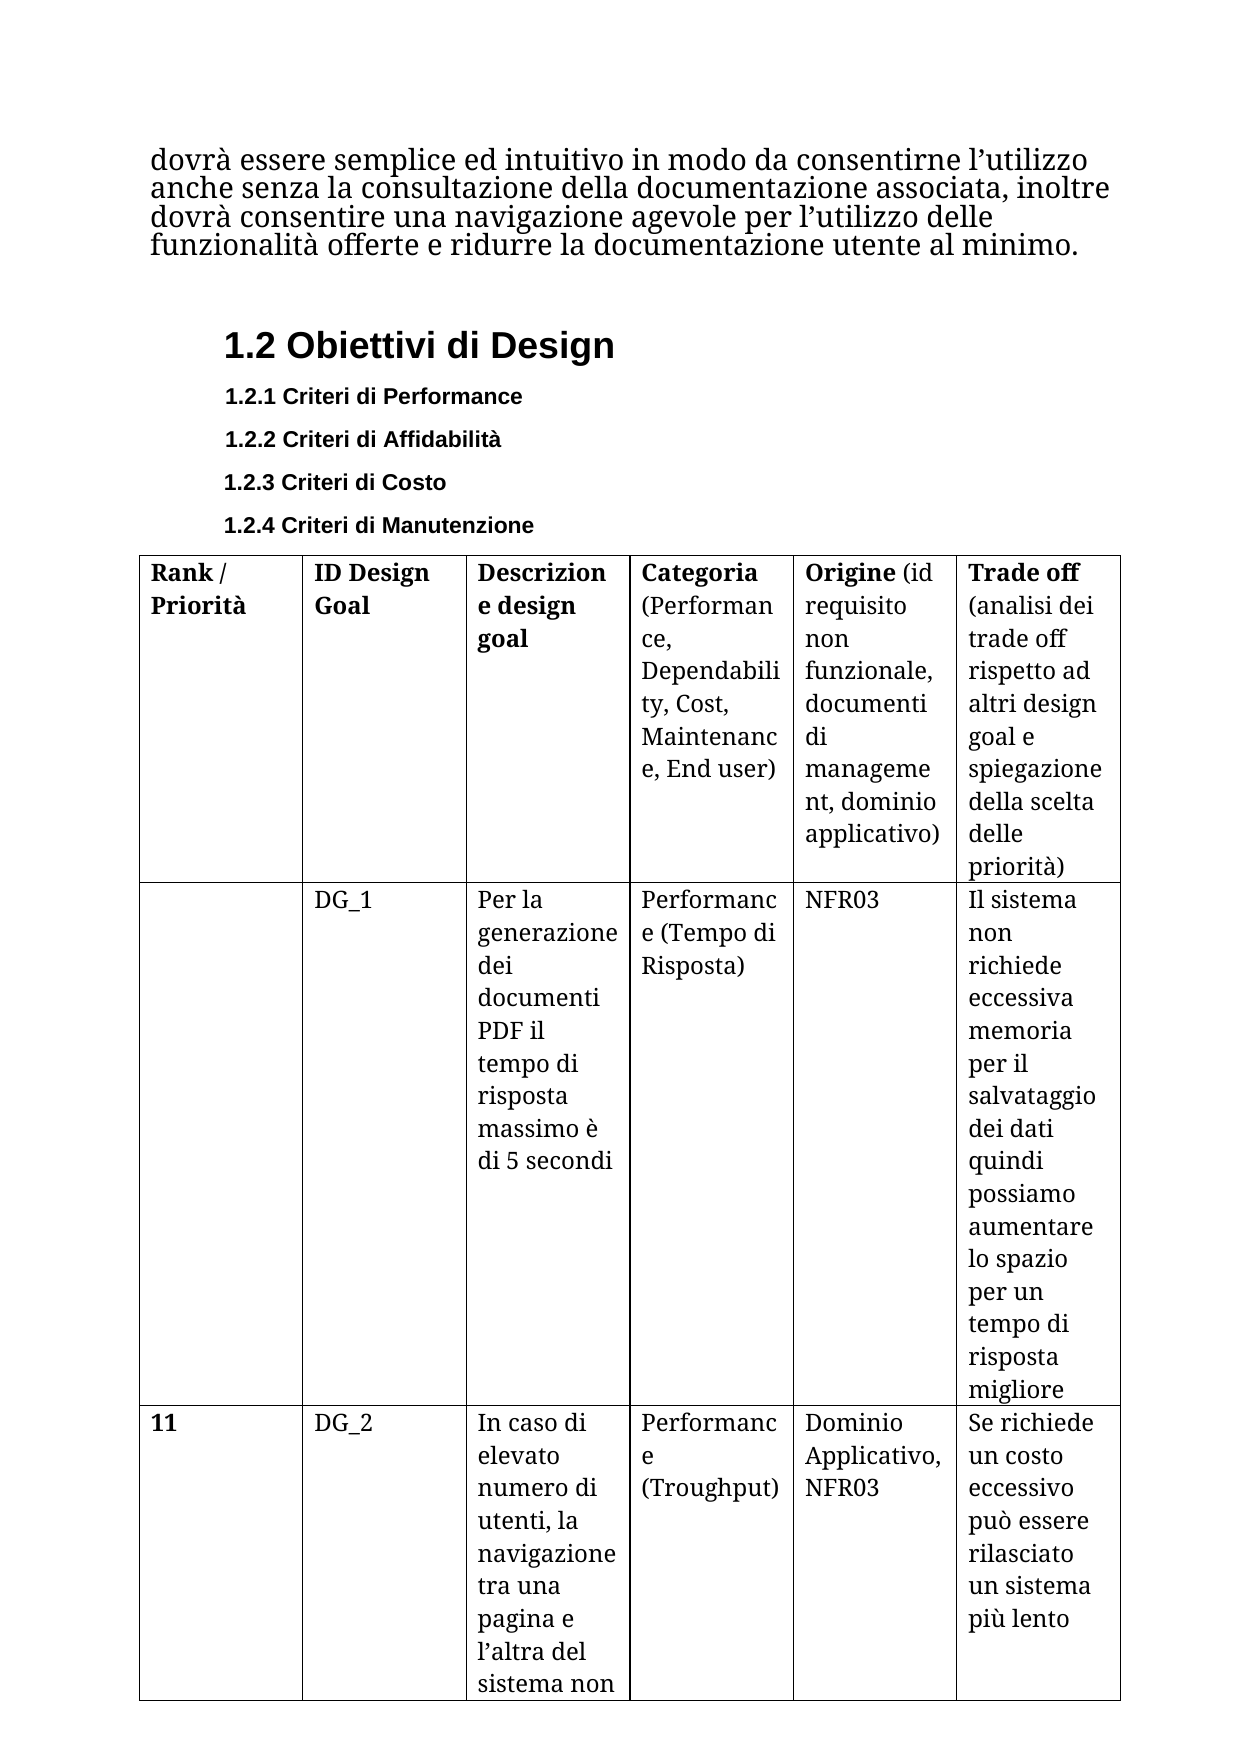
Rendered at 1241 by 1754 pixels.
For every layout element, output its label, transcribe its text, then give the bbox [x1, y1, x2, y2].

table_header Origine (id requisito non funzionale, documenti di management, dominio applicativo) [794, 556, 956, 882]
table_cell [794, 1406, 956, 1699]
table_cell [631, 1406, 793, 1699]
table_cell DG_1 [303, 883, 466, 1405]
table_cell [957, 1406, 1120, 1699]
text 1.2.4 Criteri di Manutenzione [150, 512, 1123, 538]
table_cell [140, 883, 302, 1405]
table_cell DG_2 [303, 1406, 466, 1699]
table_cell 11 [140, 1406, 302, 1699]
table_cell Il sistema non richiede eccessiva memoria per il salvataggio dei dati quindi possiamo aumentare lo spazio per un tempo di risposta migliore [957, 883, 1120, 1405]
table_header Descrizione design goal [467, 556, 629, 882]
table_header ID Design Goal [303, 556, 466, 882]
table_cell Performance (Tempo di Risposta) [631, 883, 793, 1405]
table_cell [467, 1406, 629, 1699]
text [150, 148, 1123, 262]
table_cell Per la generazione dei documenti PDF il tempo di risposta massimo è di 5 secondi [467, 883, 629, 1405]
text 1.2.2 Criteri di Affidabilità [225, 426, 1123, 452]
table_cell NFR03 [794, 883, 956, 1405]
table_header Rank / Priorità [140, 556, 302, 882]
text 1.2.1 Criteri di Performance [225, 383, 1123, 409]
text 1.2.3 Criteri di Costo [150, 469, 1123, 496]
table_header Trade off (analisi dei trade off rispetto ad altri design goal e spiegazione della scelta delle priorità) [957, 556, 1120, 882]
text 1.2 Obiettivi di Design [150, 323, 1123, 366]
table_header Categoria (Performance, Dependability, Cost, Maintenance, End user) [631, 556, 793, 882]
